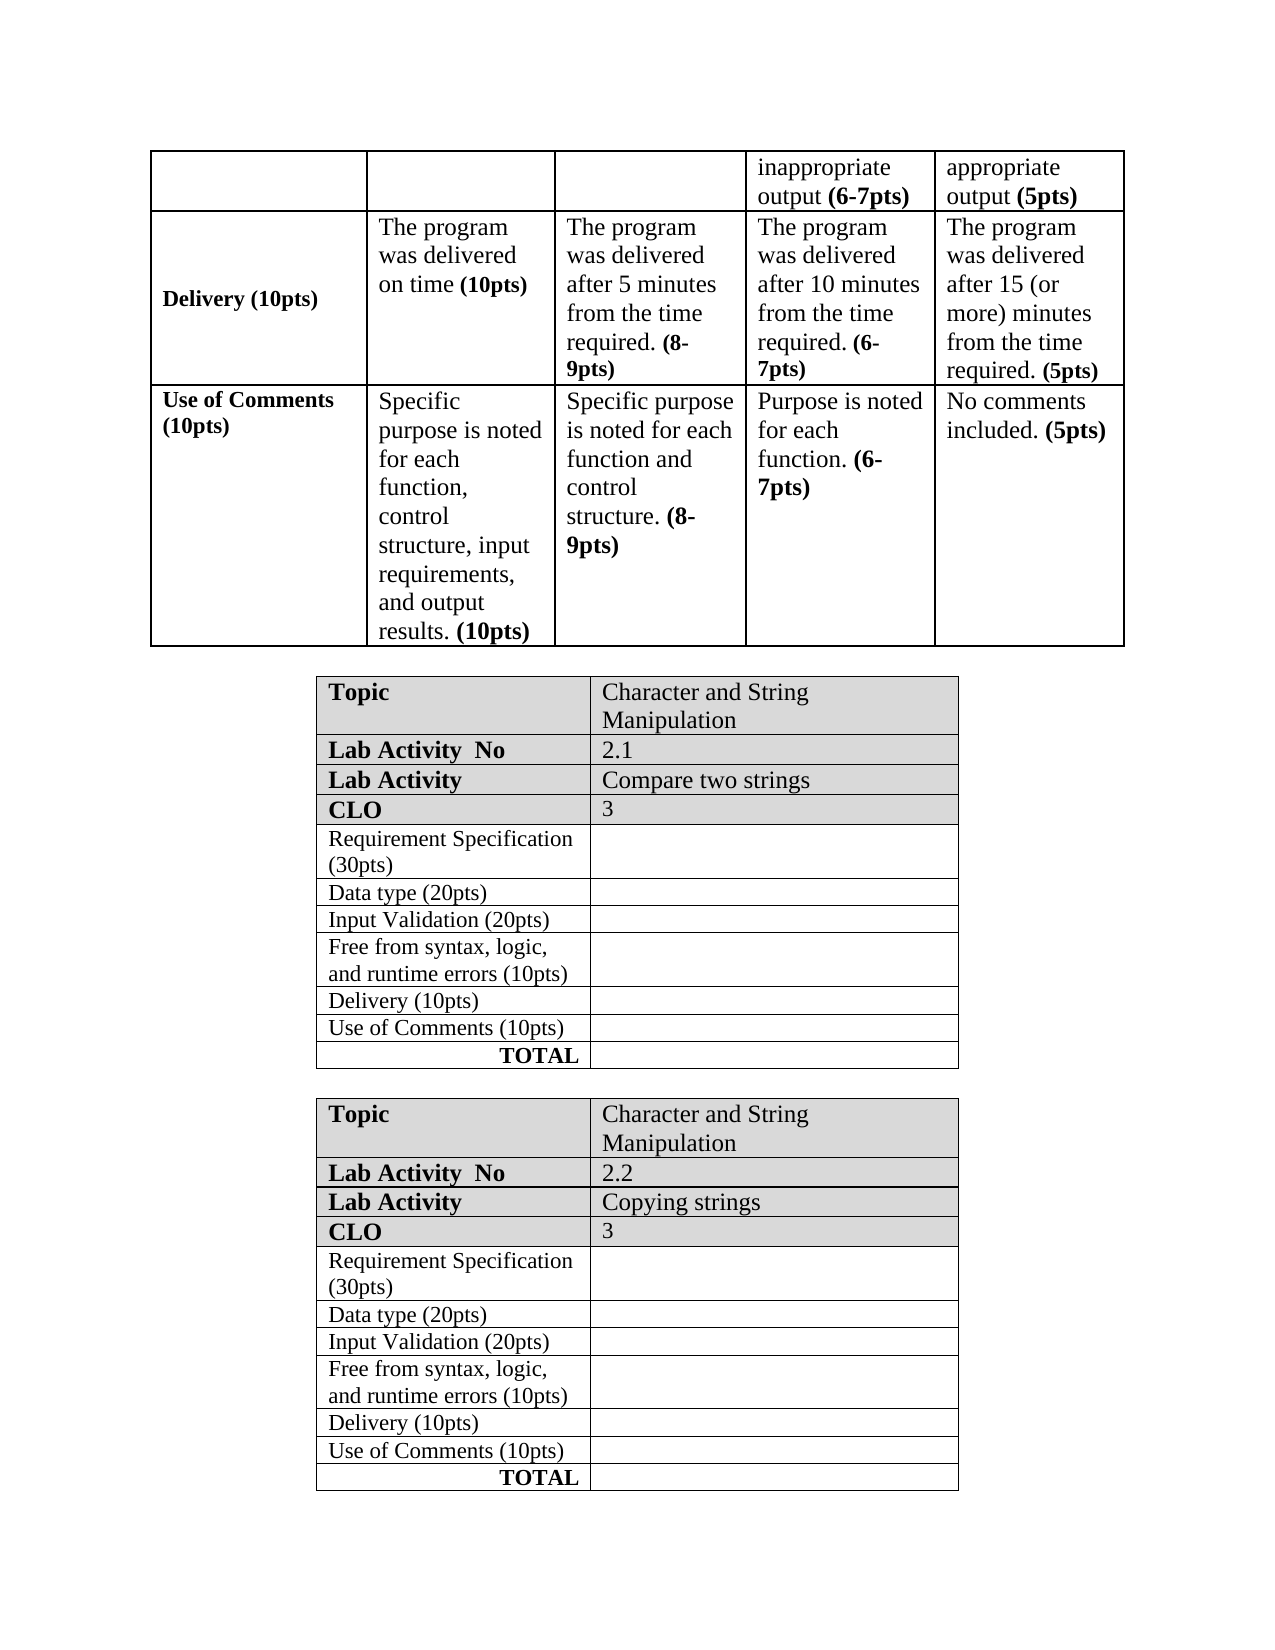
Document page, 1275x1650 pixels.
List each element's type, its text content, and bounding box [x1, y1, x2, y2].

table_cell TOTAL [317, 1042, 590, 1068]
table_cell Specific purpose is noted for each function and control structure. (8-9pts) [556, 386, 745, 645]
table_cell Data type (20pts) [317, 1301, 590, 1327]
table_cell Lab Activity [317, 765, 590, 794]
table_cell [747, 152, 934, 209]
table_cell Purpose is noted for each function. (6-7pts) [747, 386, 934, 645]
table_cell [591, 1409, 958, 1436]
table_header Character and String Manipulation [591, 677, 958, 734]
table_cell Use of Comments (10pts) [317, 1437, 590, 1463]
table_cell Lab Activity [317, 1188, 590, 1216]
table_cell [591, 987, 958, 1013]
table_cell [591, 933, 958, 986]
table_cell [591, 1015, 958, 1041]
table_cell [556, 152, 745, 209]
table_header Character and String Manipulation [591, 1099, 958, 1157]
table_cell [152, 152, 366, 209]
table_cell Data type (20pts) [317, 879, 590, 905]
table_cell [591, 879, 958, 905]
table_cell [591, 1328, 958, 1354]
table_cell Requirement Specification (30pts) [317, 1247, 590, 1300]
table_cell Specific purpose is noted for each function, control structure, input requirements, and output results. (10pts) [368, 386, 554, 645]
table_cell Lab Activity No [317, 1158, 590, 1186]
table_cell CLO [317, 795, 590, 824]
table_cell Free from syntax, logic, and runtime errors (10pts) [317, 933, 590, 986]
table_cell No comments included. (5pts) [936, 386, 1123, 645]
table_cell CLO [317, 1217, 590, 1246]
table_cell 3 [591, 795, 958, 824]
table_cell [368, 152, 554, 209]
table_cell Free from syntax, logic, and runtime errors (10pts) [317, 1356, 590, 1408]
table_cell Delivery (10pts) [317, 987, 590, 1013]
table_cell [591, 825, 958, 877]
table_cell [591, 1301, 958, 1327]
table_cell Delivery (10pts) [317, 1409, 590, 1436]
table_cell [591, 1356, 958, 1408]
table_cell Lab Activity No [317, 735, 590, 764]
table_cell The program was delivered after 15 (or more) minutes from the time required. (5pts) [936, 212, 1123, 384]
table_cell Use of Comments (10pts) [152, 386, 366, 645]
table_cell Copying strings [591, 1188, 958, 1216]
table_cell [591, 1464, 958, 1490]
table_cell Use of Comments (10pts) [317, 1015, 590, 1041]
table_header Topic [317, 677, 590, 734]
table_cell Input Validation (20pts) [317, 1328, 590, 1354]
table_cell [936, 152, 1123, 209]
table_cell Delivery (10pts) [152, 212, 366, 384]
table_cell [591, 1437, 958, 1463]
table_cell [591, 1042, 958, 1068]
table_header Topic [317, 1099, 590, 1157]
table_cell The program was delivered on time (10pts) [368, 212, 554, 384]
table_cell The program was delivered after 5 minutes from the time required. (8-9pts) [556, 212, 745, 384]
table_cell Input Validation (20pts) [317, 906, 590, 932]
table_cell Requirement Specification (30pts) [317, 825, 590, 877]
table_cell [591, 1247, 958, 1300]
table_cell 2.2 [591, 1158, 958, 1186]
table_cell The program was delivered after 10 minutes from the time required. (6-7pts) [747, 212, 934, 384]
table_cell 2.1 [591, 735, 958, 764]
table_cell [591, 906, 958, 932]
table_cell Compare two strings [591, 765, 958, 794]
table_cell 3 [591, 1217, 958, 1246]
table_cell TOTAL [317, 1464, 590, 1490]
